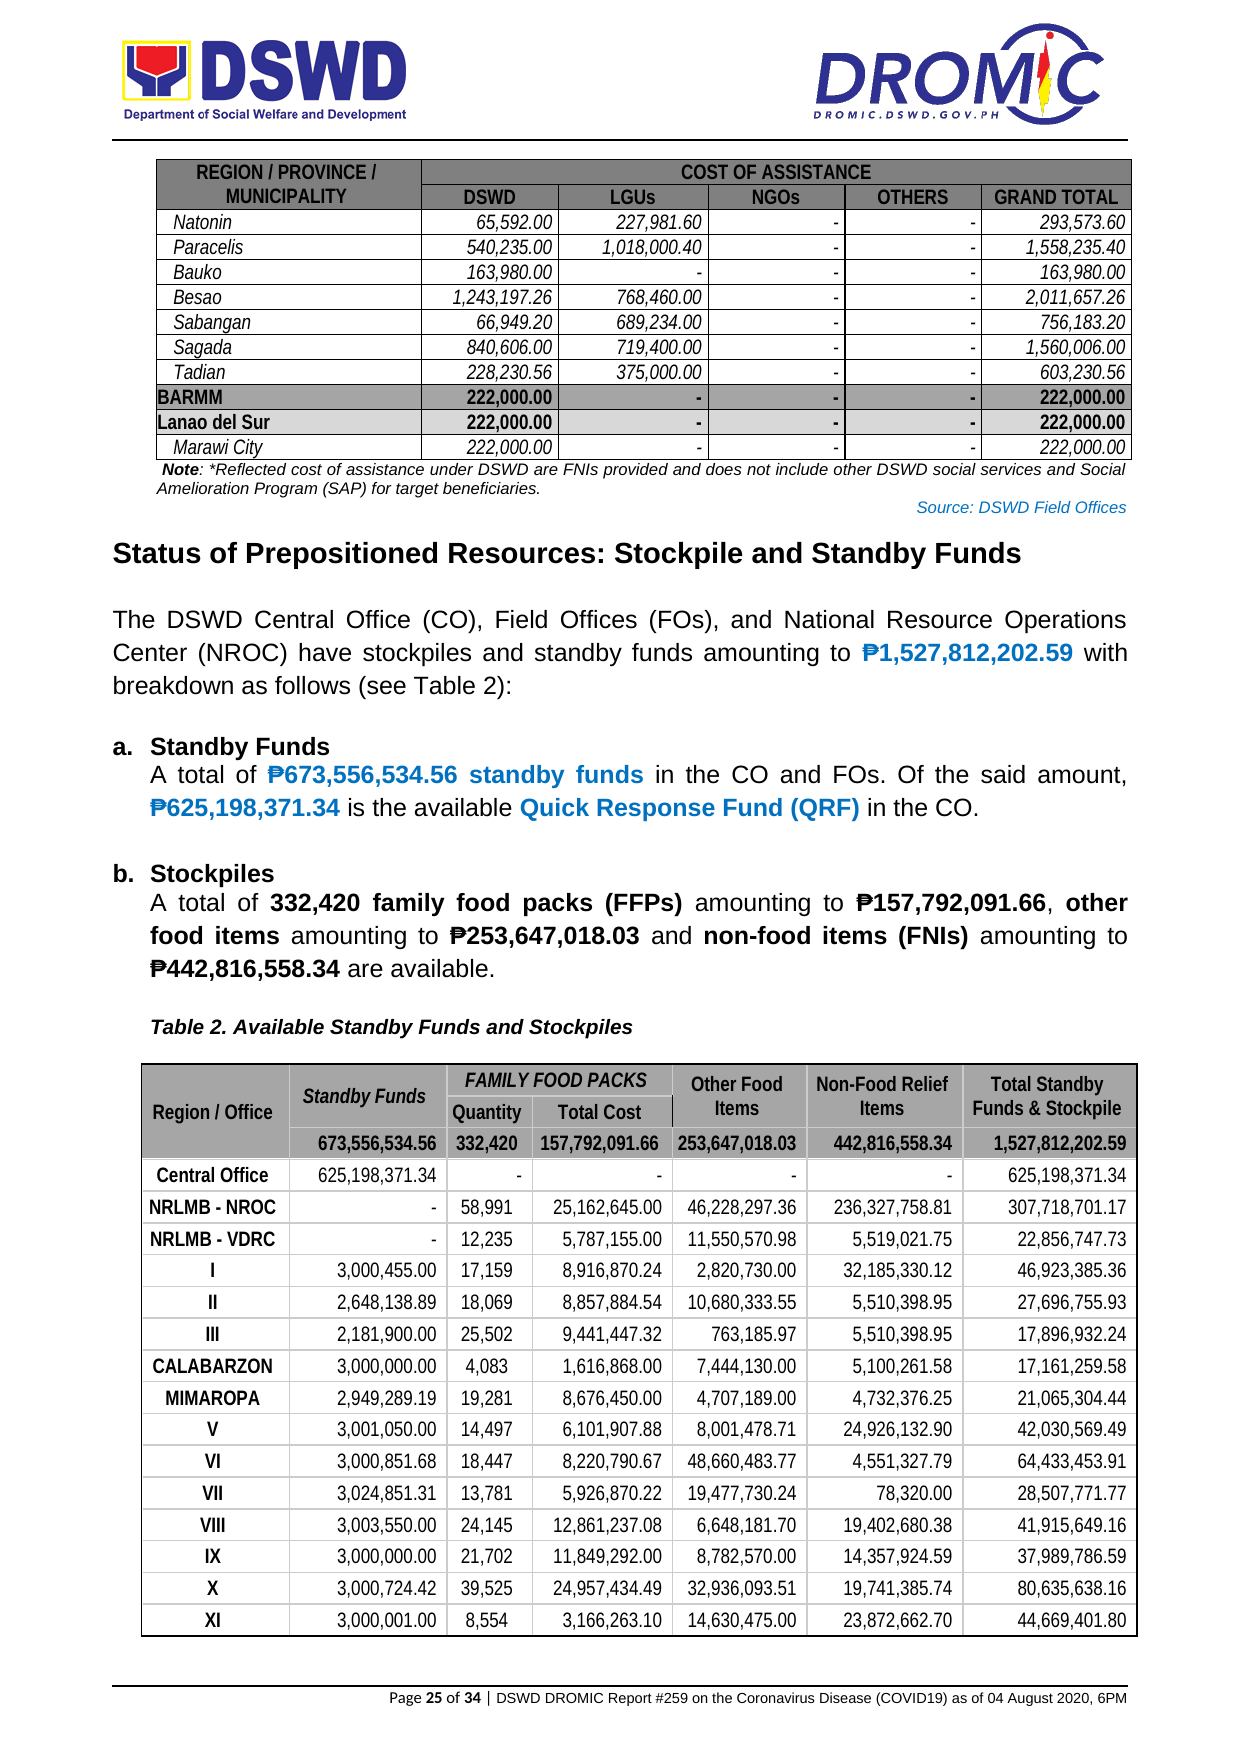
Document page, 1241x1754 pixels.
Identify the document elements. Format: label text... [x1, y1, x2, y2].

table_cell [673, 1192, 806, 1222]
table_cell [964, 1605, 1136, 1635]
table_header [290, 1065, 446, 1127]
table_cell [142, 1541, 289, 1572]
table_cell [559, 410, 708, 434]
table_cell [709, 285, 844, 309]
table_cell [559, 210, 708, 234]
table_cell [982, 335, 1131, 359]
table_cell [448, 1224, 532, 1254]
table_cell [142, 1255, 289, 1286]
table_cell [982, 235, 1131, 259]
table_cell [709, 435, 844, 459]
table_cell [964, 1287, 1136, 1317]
table_cell GRAND TOTAL [982, 185, 1131, 209]
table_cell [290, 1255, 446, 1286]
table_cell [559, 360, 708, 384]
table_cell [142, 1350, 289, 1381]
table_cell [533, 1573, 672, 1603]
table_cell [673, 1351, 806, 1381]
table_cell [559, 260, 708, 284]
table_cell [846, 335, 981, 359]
picture [781, 23, 1133, 125]
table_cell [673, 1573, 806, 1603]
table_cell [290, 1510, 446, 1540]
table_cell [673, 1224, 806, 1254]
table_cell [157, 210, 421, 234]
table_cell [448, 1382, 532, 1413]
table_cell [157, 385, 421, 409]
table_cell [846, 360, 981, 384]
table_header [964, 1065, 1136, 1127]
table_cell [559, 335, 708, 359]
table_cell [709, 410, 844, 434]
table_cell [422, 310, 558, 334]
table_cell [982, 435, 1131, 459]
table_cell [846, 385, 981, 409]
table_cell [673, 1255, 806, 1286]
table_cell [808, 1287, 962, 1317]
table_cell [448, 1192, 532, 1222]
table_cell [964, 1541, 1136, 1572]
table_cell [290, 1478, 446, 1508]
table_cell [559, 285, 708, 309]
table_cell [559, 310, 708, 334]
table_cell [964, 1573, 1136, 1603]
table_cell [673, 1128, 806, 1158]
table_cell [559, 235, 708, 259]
text A total of 332,420 family food packs (FFPs) amounting to ₱157,792,091.66, other food items amounting to ₱253,647,018.03 and non-food items (FNIs) amounting to ₱442,816,558.34 are available. [150, 888, 1128, 983]
text A total of ₱673,556,534.56 standby funds in the CO and FOs. Of the said amount, ₱625,198,371.34 is the available Quick Response Fund (QRF) in the CO. [150, 760, 1128, 822]
table_header REGION / PROVINCE / MUNICIPALITY [157, 160, 421, 209]
text Source: DSWD Field Offices [157, 498, 1128, 517]
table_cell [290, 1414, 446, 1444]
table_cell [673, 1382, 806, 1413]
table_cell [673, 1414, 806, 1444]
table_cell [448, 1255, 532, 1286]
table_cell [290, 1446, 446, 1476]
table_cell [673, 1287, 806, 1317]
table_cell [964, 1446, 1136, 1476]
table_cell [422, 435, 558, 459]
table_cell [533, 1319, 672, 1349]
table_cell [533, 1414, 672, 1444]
table_cell NGOs [709, 185, 844, 209]
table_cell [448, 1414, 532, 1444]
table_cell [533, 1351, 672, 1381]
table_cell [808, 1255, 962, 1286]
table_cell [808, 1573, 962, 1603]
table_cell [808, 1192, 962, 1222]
text Status of Prepositioned Resources: Stockpile and Standby Funds [112, 536, 1128, 570]
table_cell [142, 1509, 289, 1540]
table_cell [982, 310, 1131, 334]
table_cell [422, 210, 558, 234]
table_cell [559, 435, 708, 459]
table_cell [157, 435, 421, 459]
table_cell OTHERS [846, 185, 981, 209]
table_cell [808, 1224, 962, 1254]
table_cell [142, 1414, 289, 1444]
list Stockpiles [112, 859, 1128, 888]
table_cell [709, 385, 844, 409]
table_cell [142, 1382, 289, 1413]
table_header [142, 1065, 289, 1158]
text Note: *Reflected cost of assistance under DSWD are FNIs provided and does not include other DSWD social services and Social Amelioration Program (SAP) for target beneficiaries. [157, 460, 1128, 498]
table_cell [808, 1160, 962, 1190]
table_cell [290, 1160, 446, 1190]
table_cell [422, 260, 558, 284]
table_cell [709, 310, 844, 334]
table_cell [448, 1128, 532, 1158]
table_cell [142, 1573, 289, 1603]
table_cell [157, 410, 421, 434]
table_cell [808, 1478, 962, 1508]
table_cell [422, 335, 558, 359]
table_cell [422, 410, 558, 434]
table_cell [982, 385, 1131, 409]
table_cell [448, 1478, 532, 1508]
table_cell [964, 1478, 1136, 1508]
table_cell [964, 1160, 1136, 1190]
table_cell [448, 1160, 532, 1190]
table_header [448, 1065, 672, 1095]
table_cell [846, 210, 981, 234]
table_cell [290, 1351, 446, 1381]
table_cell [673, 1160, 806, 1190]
picture [112, 37, 416, 125]
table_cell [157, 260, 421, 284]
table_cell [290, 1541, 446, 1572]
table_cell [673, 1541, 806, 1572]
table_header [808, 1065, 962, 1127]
table_cell LGUs [559, 185, 708, 209]
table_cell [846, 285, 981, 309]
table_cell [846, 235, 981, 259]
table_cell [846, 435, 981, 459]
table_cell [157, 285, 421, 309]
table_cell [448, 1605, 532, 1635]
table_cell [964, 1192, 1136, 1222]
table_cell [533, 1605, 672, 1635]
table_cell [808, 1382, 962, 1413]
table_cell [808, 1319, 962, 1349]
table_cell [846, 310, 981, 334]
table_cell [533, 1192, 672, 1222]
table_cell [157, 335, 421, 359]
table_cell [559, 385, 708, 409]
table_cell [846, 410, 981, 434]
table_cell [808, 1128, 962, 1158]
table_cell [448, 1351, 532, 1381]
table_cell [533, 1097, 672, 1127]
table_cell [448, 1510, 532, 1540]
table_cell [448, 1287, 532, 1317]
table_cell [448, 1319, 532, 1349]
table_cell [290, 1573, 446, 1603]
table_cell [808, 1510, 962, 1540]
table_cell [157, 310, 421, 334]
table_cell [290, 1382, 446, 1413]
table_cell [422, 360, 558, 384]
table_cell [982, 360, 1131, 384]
text Table 2. Available Standby Funds and Stockpiles [112, 1015, 1128, 1039]
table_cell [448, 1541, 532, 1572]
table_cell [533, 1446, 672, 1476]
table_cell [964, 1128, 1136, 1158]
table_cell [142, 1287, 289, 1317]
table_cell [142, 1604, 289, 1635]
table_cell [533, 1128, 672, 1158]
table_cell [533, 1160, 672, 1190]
table_cell DSWD [422, 185, 558, 209]
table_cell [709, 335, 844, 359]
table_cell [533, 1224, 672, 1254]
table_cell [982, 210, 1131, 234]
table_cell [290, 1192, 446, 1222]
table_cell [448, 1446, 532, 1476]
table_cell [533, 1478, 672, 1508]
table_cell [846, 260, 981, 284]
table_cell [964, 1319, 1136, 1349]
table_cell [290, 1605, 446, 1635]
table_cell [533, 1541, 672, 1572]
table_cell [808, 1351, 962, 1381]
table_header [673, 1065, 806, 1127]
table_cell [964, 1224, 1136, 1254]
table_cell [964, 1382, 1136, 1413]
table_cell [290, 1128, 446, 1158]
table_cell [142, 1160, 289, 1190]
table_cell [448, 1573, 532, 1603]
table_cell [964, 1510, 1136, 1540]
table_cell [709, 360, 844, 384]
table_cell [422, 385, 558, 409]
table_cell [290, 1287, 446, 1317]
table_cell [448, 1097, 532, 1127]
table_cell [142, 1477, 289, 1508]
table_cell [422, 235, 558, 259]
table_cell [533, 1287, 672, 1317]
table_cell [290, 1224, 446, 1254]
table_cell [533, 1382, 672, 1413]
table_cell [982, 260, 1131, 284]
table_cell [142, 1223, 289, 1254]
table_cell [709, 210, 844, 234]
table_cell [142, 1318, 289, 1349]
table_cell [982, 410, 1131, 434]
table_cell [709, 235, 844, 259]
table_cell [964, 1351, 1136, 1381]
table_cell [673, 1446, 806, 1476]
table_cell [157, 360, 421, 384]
list Standby Funds [112, 732, 1128, 760]
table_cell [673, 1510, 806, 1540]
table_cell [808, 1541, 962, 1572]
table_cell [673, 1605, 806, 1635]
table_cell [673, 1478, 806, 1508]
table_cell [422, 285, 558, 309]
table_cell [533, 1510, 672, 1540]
table_header COST OF ASSISTANCE [422, 160, 1131, 184]
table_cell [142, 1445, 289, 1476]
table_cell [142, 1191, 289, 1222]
text The DSWD Central Office (CO), Field Offices (FOs), and National Resource Operations Center (NROC) have stockpiles and standby funds amounting to ₱1,527,812,202.59 with breakdown as follows (see Table 2): [112, 605, 1128, 700]
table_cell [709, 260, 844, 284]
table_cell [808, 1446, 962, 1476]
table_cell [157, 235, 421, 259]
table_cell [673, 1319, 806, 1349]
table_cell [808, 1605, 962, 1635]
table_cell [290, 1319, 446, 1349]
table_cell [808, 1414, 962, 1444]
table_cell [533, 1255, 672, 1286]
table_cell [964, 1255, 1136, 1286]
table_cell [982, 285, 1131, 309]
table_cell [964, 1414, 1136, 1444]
